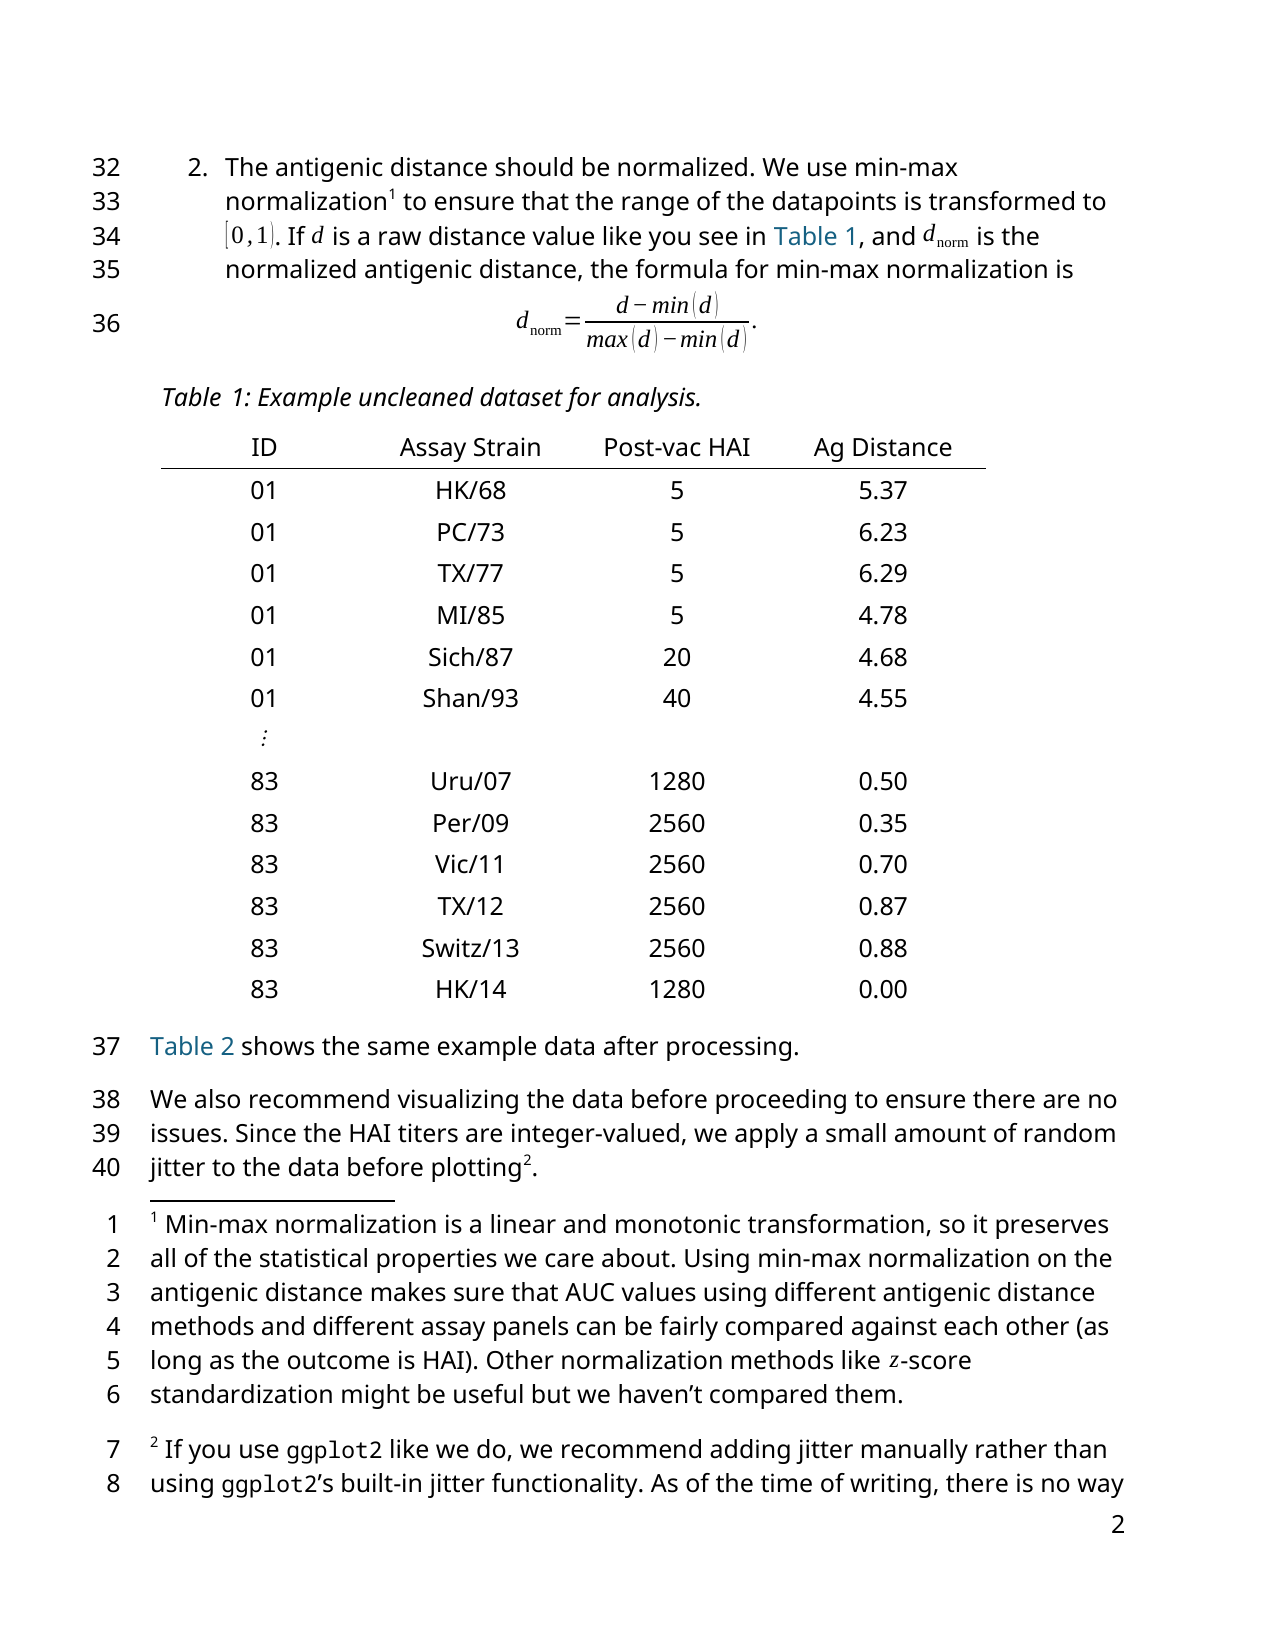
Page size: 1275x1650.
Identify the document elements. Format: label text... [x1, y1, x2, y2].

list The antigenic distance should be normalized. We use min-max normalization to ensure that the range of the datapoints is transformed to . If is a raw distance value like you see in Table 1, and is the normalized antigenic distance, the formula for min-max normalization is [187, 150, 1125, 286]
table_header Table 1: Example uncleaned dataset for analysis. [150, 359, 1125, 1010]
text We also recommend visualizing the data before proceeding to ensure there are no issues. Since the HAI titers are integer-valued, we apply a small amount of random jitter to the data before plotting. [150, 1081, 1125, 1183]
text Table 2 shows the same example data after processing. [150, 1028, 1125, 1062]
